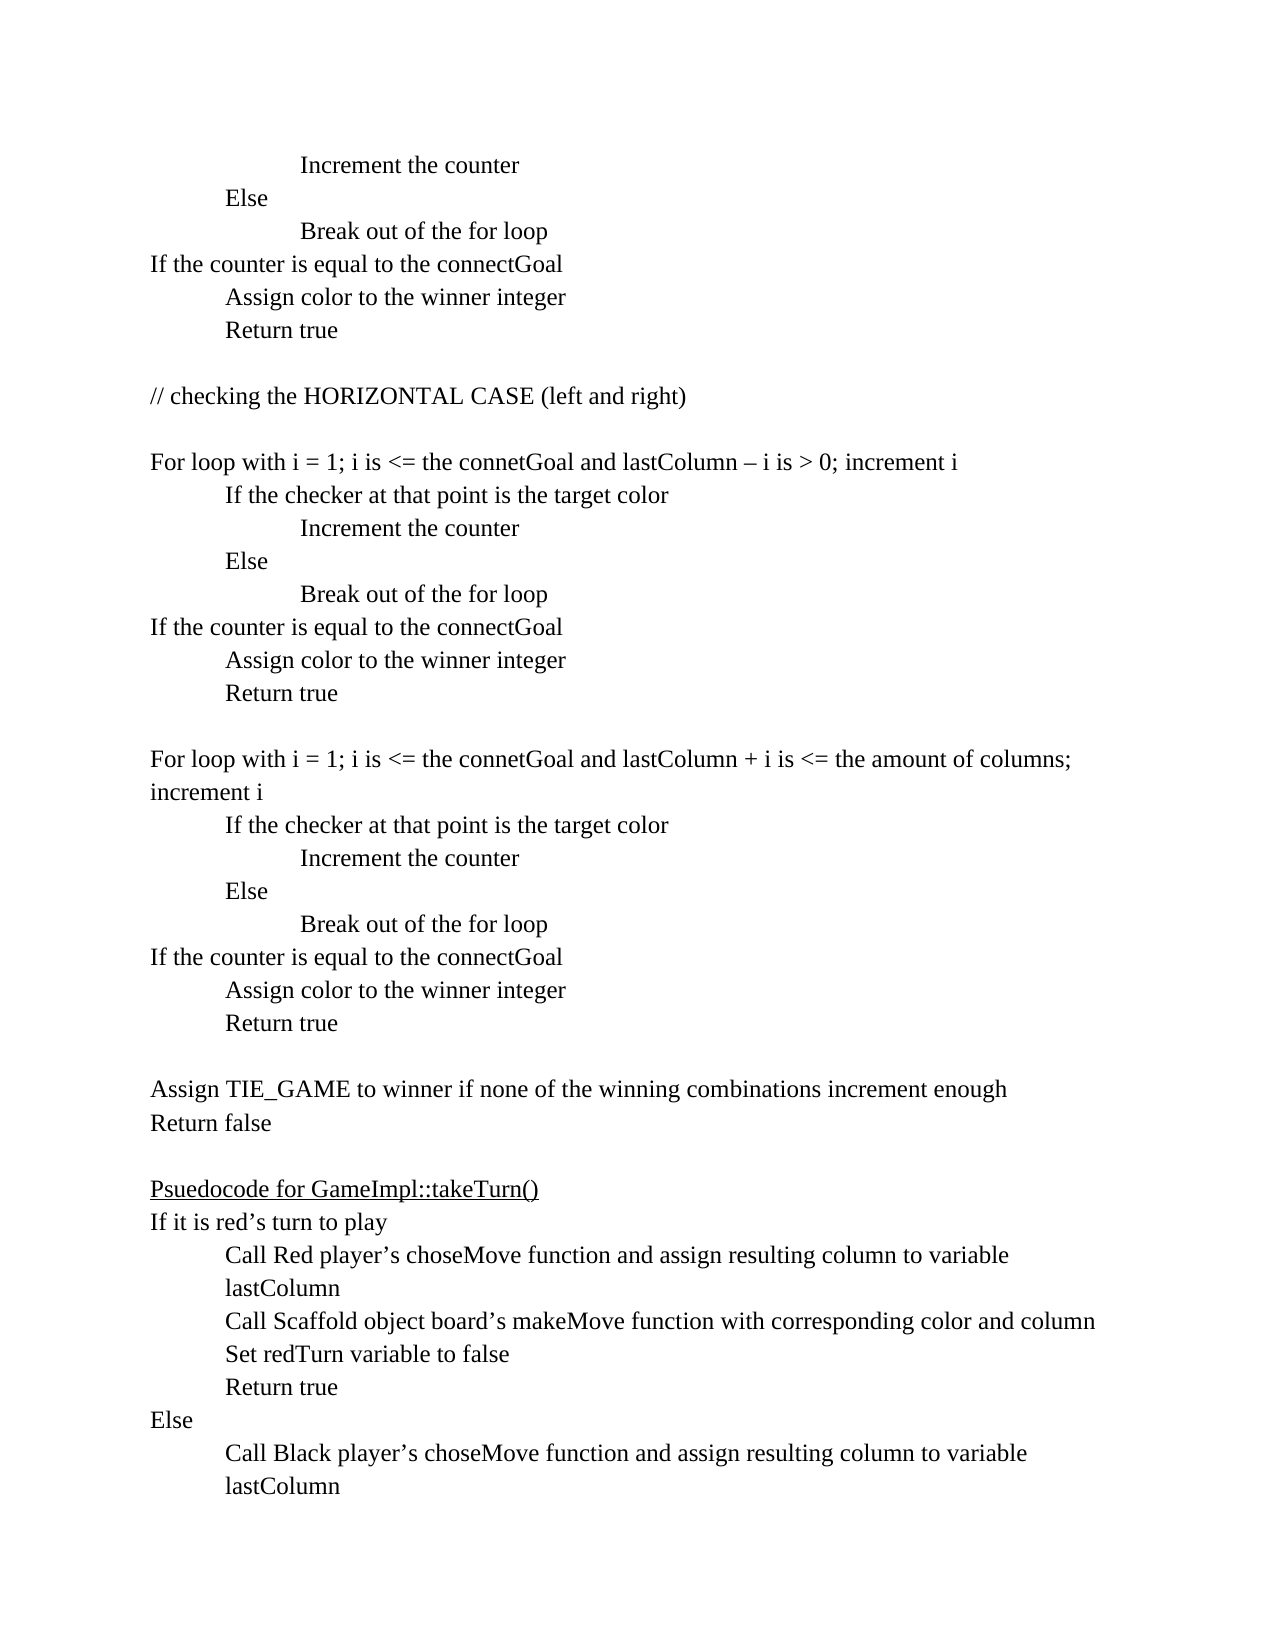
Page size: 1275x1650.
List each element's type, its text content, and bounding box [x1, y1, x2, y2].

text Return true [225, 1372, 1125, 1401]
text Increment the counter [150, 513, 1125, 542]
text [225, 1306, 1125, 1334]
text Return true [150, 1008, 1125, 1037]
text Break out of the for loop [150, 909, 1125, 938]
text If the checker at that point is the target color [150, 480, 1125, 509]
text Assign color to the winner integer [150, 645, 1125, 674]
text Else [150, 1405, 1125, 1433]
text If the counter is equal to the connectGoal [150, 942, 1125, 971]
text Psuedocode for GameImpl::takeTurn() [150, 1174, 1125, 1202]
text Set redTurn variable to false [225, 1339, 1125, 1367]
text If the checker at that point is the target color [150, 810, 1125, 839]
text Else [150, 183, 1125, 212]
text For loop with i = 1; i is <= the connetGoal and lastColumn – i is > 0; increment i [150, 447, 1125, 476]
text Assign color to the winner integer [150, 282, 1125, 311]
text Else [150, 546, 1125, 575]
text If it is red’s turn to play [150, 1207, 1125, 1235]
text Assign color to the winner integer [150, 976, 1125, 1004]
text Break out of the for loop [150, 216, 1125, 245]
text For loop with i = 1; i is <= the connetGoal and lastColumn + i is <= the amount of columns; increment i [150, 744, 1125, 806]
text Return true [150, 678, 1125, 707]
text If the counter is equal to the connectGoal [150, 249, 1125, 278]
text // checking the HORIZONTAL CASE (left and right) [150, 381, 1125, 410]
text Break out of the for loop [150, 579, 1125, 608]
text Call Red player’s choseMove function and assign resulting column to variable lastColumn [225, 1240, 1125, 1301]
text Return false [150, 1108, 1125, 1136]
text Increment the counter [150, 843, 1125, 872]
text If the counter is equal to the connectGoal [150, 612, 1125, 641]
text Else [150, 876, 1125, 905]
text Call Black player’s choseMove function and assign resulting column to variable lastColumn [225, 1438, 1125, 1499]
text Return true [150, 315, 1125, 344]
text Increment the counter [150, 150, 1125, 179]
text Assign TIE_GAME to winner if none of the winning combinations increment enough [150, 1074, 1125, 1103]
